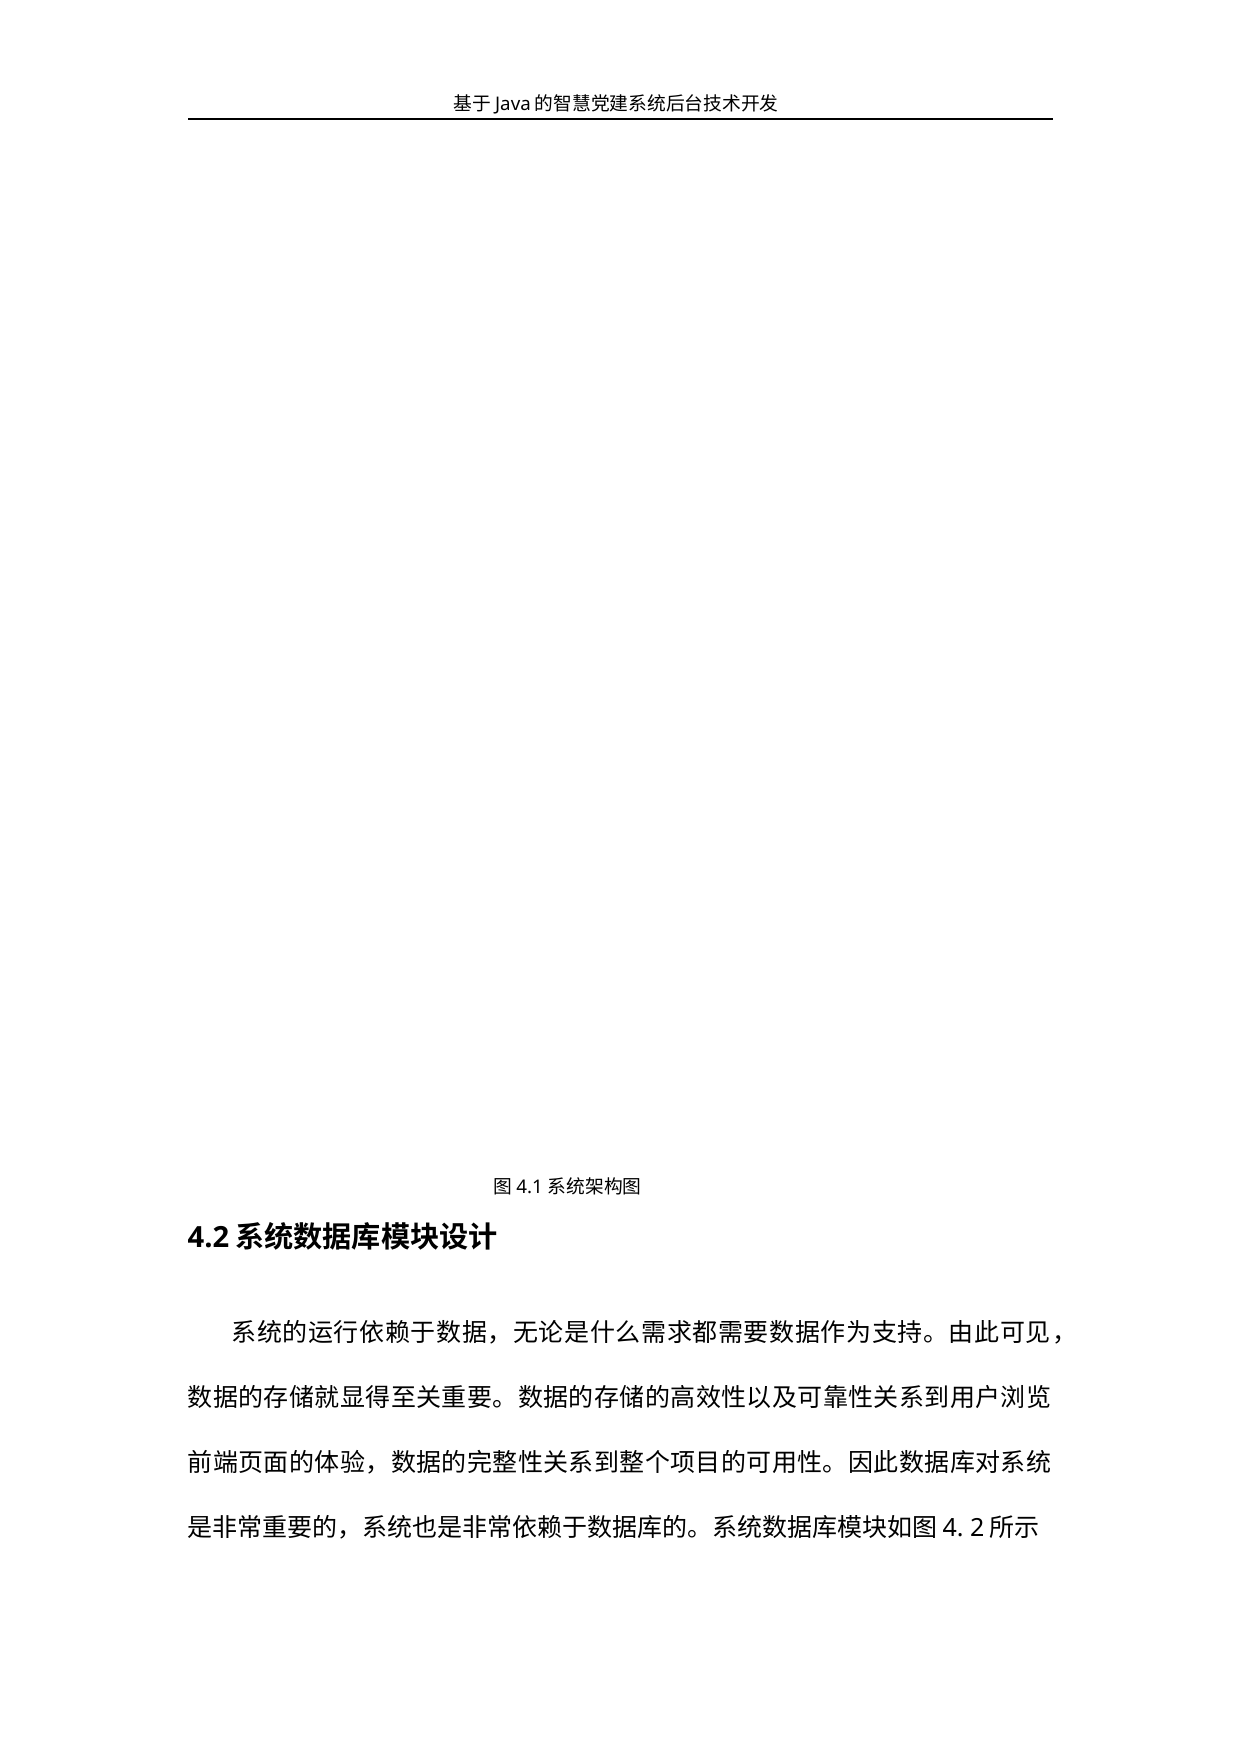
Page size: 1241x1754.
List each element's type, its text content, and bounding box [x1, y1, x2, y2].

text 系统的运行依赖于数据，无论是什么需求都需要数据作为支持。由此可见，数据的存储就显得至关重要。数据的存储的高效性以及可靠性关系到用户浏览前端页面的体验，数据的完整性关系到整个项目的可用性。因此数据库对系统是非常重要的，系统也是非常依赖于数据库的。系统数据库模块如图4. 2所示 [187, 1298, 1053, 1558]
text 图4.1 系统架构图 [187, 1169, 1053, 1202]
subtitle 4.2系统数据库模块设计 [187, 1202, 1053, 1267]
